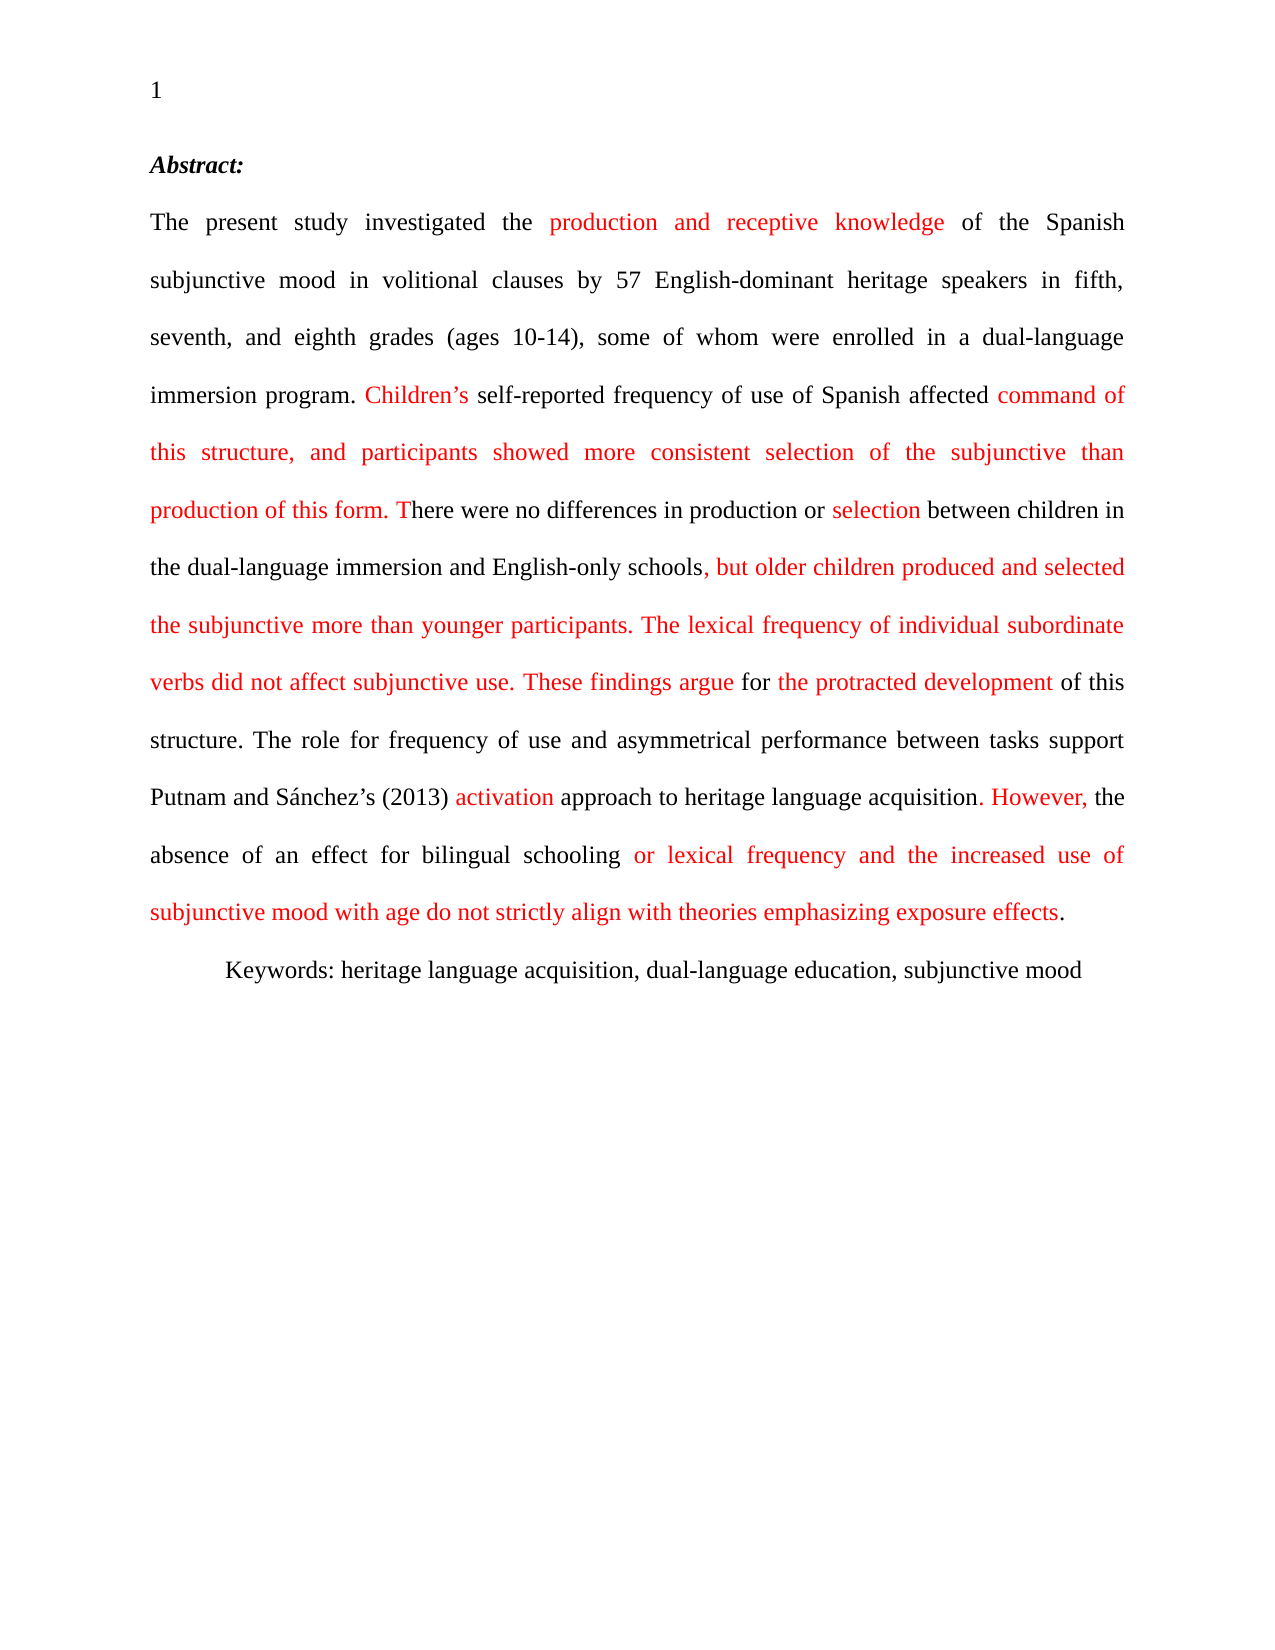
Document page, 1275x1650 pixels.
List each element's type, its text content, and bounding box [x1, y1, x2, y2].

text Abstract: [150, 150, 1125, 179]
text Keywords: heritage language acquisition, dual-language education, subjunctive mood [150, 955, 1125, 984]
text The present study investigated the production and receptive knowledge of the Spanish subjunctive mood in volitional clauses by 57 English-dominant heritage speakers in fifth, seventh, and eighth grades (ages 10-14), some of whom were enrolled in a dual-language immersion program. Children’s self-reported frequency of use of Spanish affected command of this structure, and participants showed more consistent selection of the subjunctive than production of this form. There were no differences in production or selection between children in the dual-language immersion and English-only schools, but older children produced and selected the subjunctive more than younger participants. The lexical frequency of individual subordinate verbs did not affect subjunctive use. These findings argue for the protracted development of this structure. The role for frequency of use and asymmetrical performance between tasks support Putnam and Sánchez’s (2013) activation approach to heritage language acquisition. However, the absence of an effect for bilingual schooling or lexical frequency and the increased use of subjunctive mood with age do not strictly align with theories emphasizing exposure effects. [150, 207, 1125, 926]
